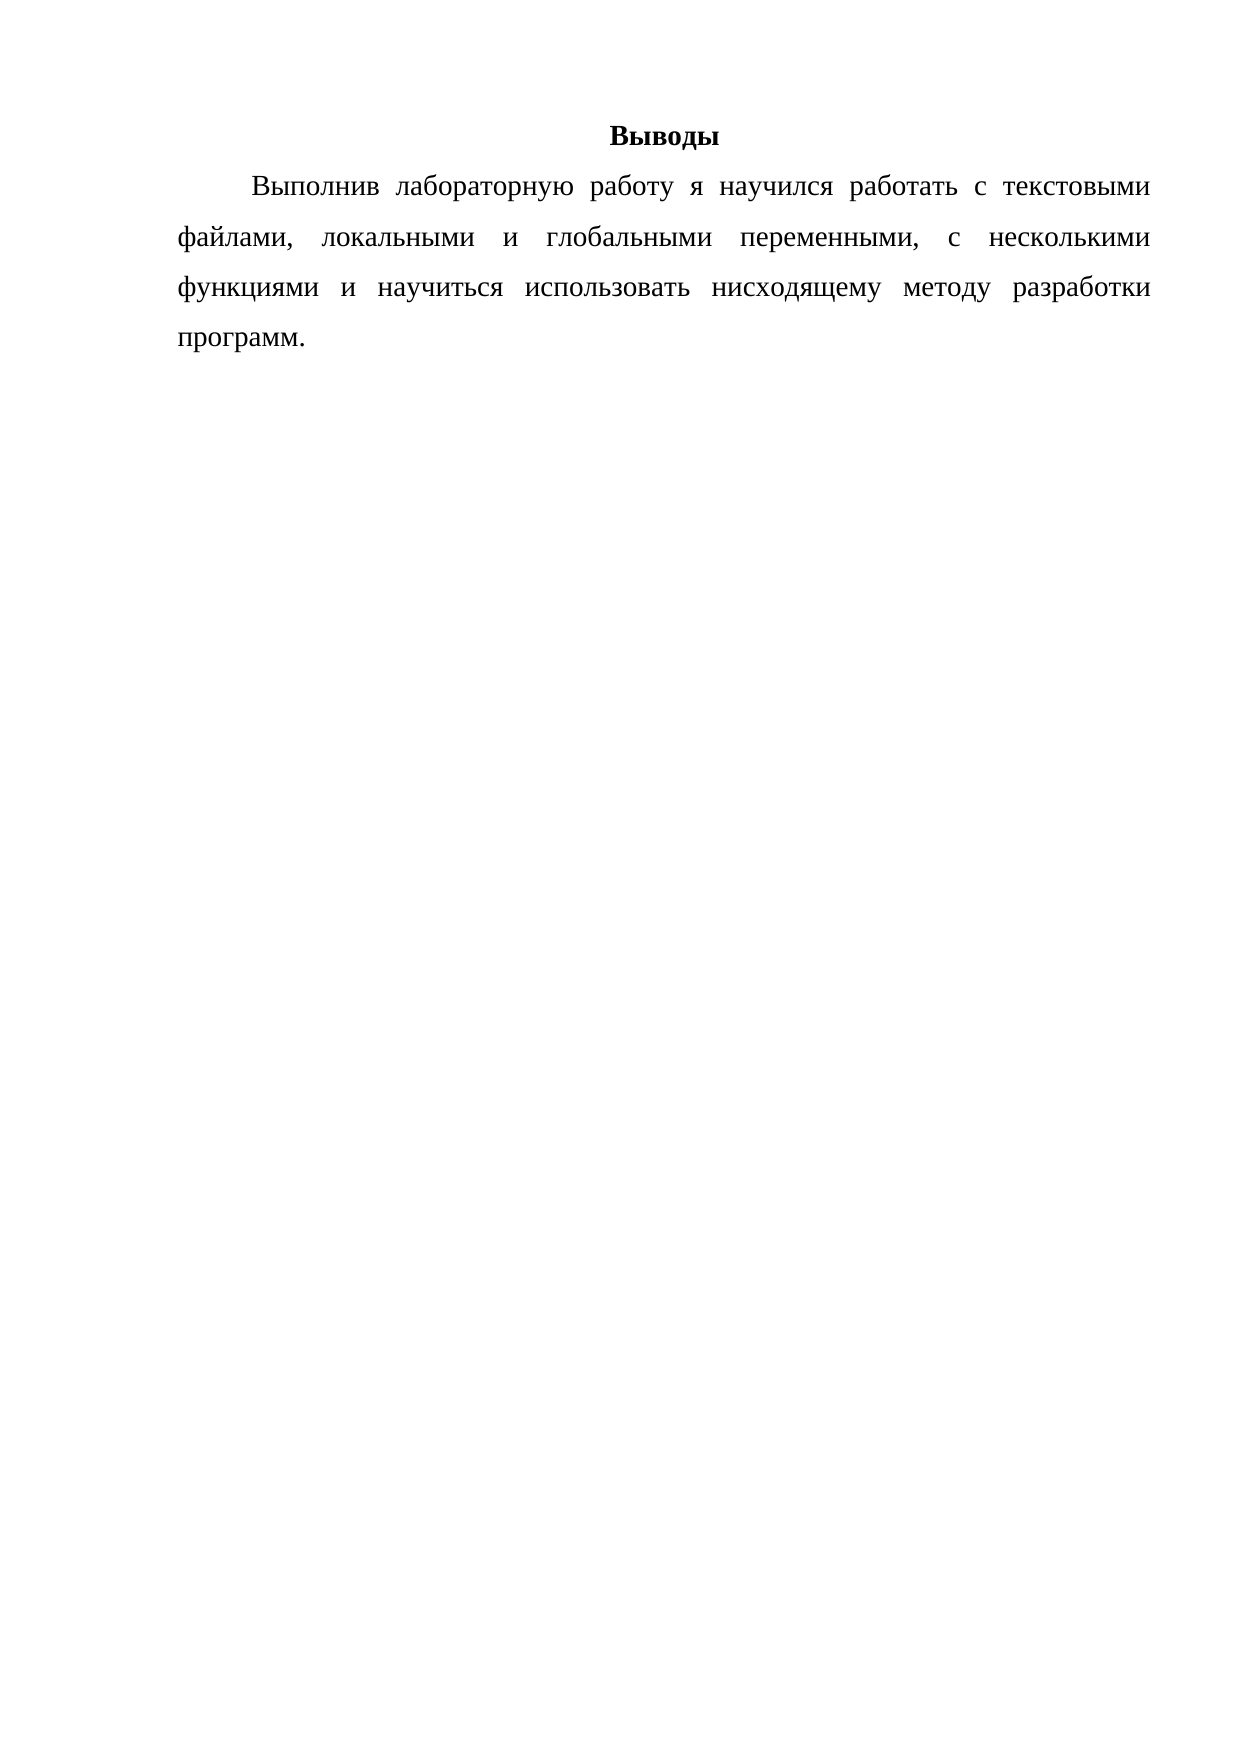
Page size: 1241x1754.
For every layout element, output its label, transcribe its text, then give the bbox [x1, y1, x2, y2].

text Выводы [177, 118, 1152, 152]
text Выполнив лабораторную работу я научился работать с текстовыми файлами, локальными и глобальными переменными, с несколькими функциями и научиться использовать нисходящему методу разработки программ. [177, 168, 1152, 353]
